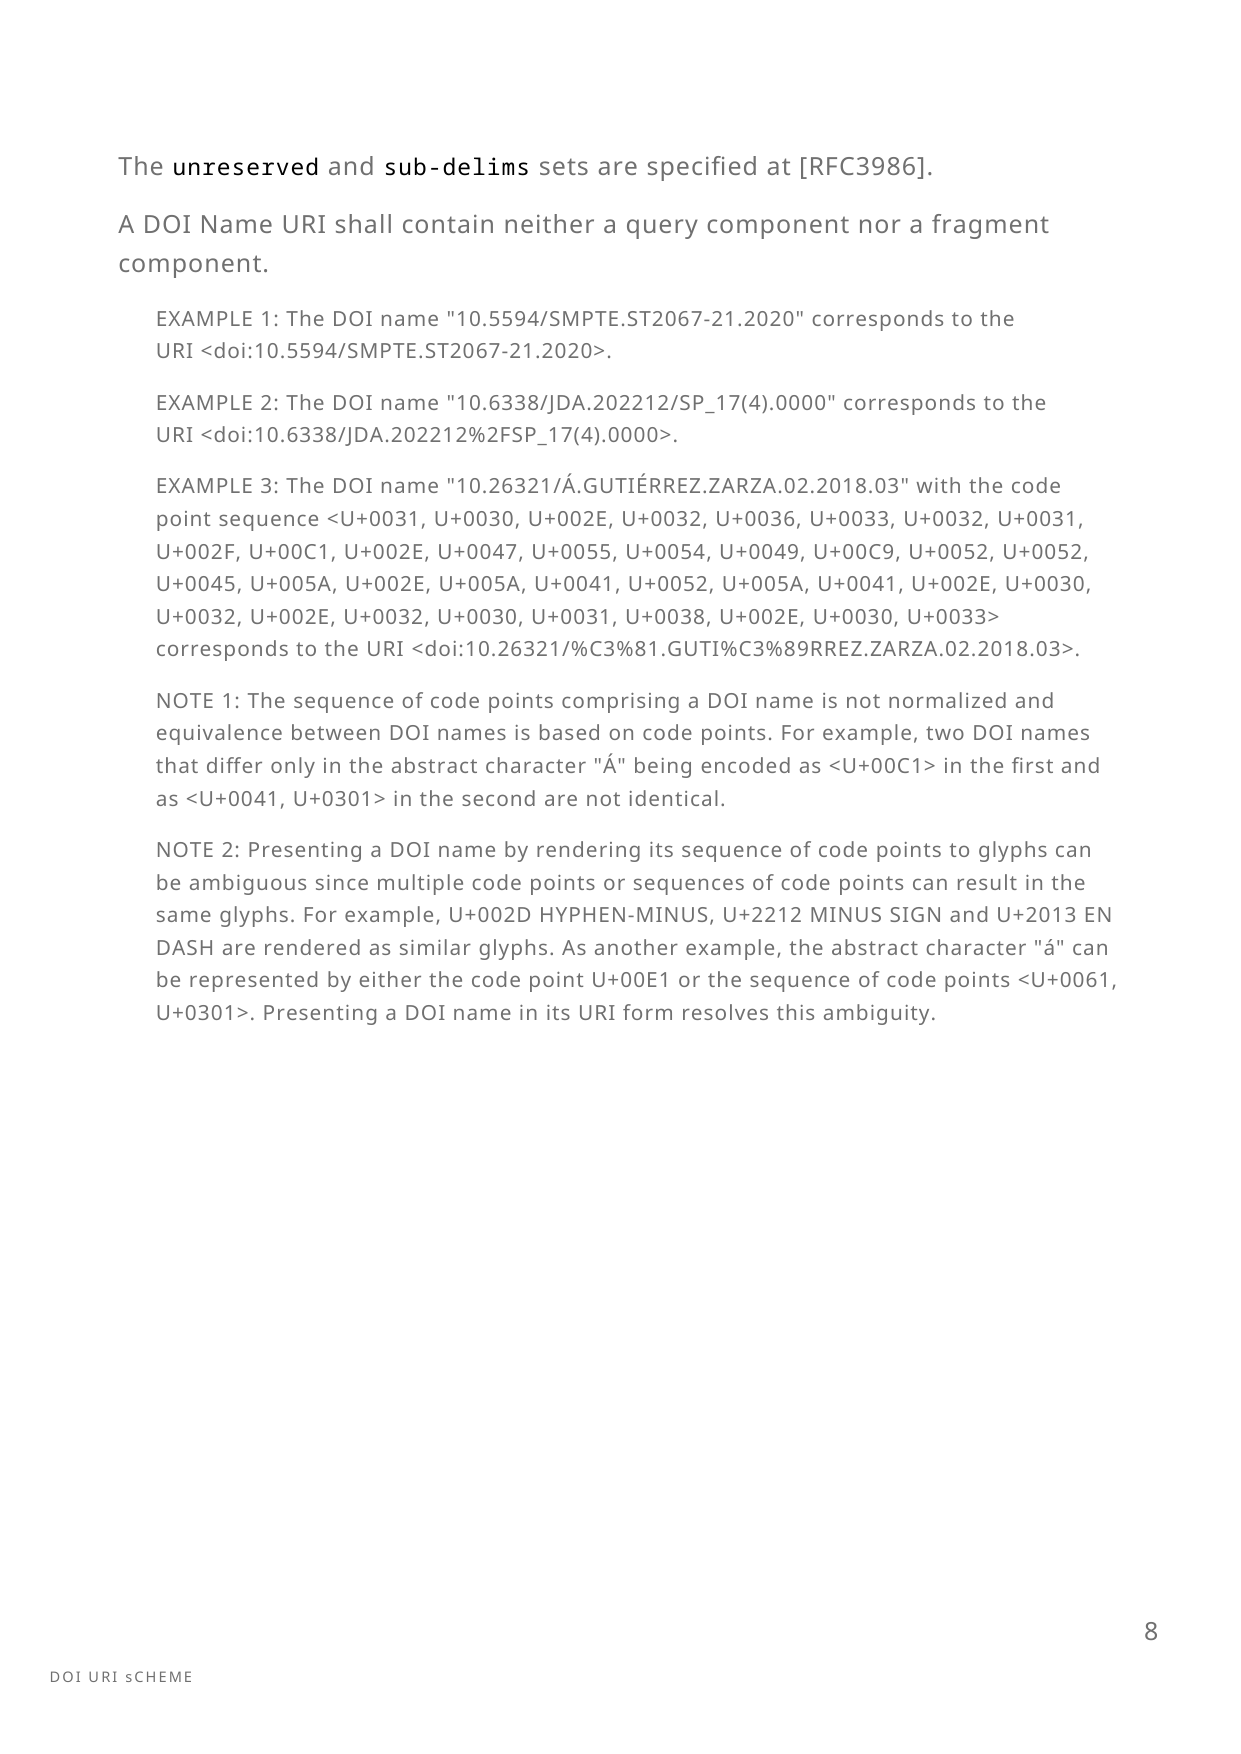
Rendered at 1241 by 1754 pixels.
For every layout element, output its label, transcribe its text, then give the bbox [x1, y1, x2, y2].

text EXAMPLE 1: The DOI name "10.5594/SMPTE.ST2067-21.2020" corresponds to the URI <doi:10.5594/SMPTE.ST2067-21.2020>. [156, 304, 1122, 365]
text NOTE 1: The sequence of code points comprising a DOI name is not normalized and equivalence between DOI names is based on code points. For example, two DOI names that differ only in the abstract character "Á" being encoded as <U+00C1> in the first and as <U+0041, U+0301> in the second are not identical. [156, 686, 1122, 812]
text EXAMPLE 2: The DOI name "10.6338/JDA.202212/SP_17(4).0000" corresponds to the URI <doi:10.6338/JDA.202212%2FSP_17(4).0000>. [156, 388, 1122, 449]
text EXAMPLE 3: The DOI name "10.26321/Á.GUTIÉRREZ.ZARZA.02.2018.03" with the code point sequence <U+0031, U+0030, U+002E, U+0032, U+0036, U+0033, U+0032, U+0031, U+002F, U+00C1, U+002E, U+0047, U+0055, U+0054, U+0049, U+00C9, U+0052, U+0052, U+0045, U+005A, U+002E, U+005A, U+0041, U+0052, U+005A, U+0041, U+002E, U+0030, U+0032, U+002E, U+0032, U+0030, U+0031, U+0038, U+002E, U+0030, U+0033> corresponds to the URI <doi:10.26321/%C3%81.GUTI%C3%89RREZ.ZARZA.02.2018.03>. [156, 472, 1122, 663]
text The unreserved and sub-delims sets are specified at [RFC3986]. [118, 149, 1122, 183]
text NOTE 2: Presenting a DOI name by rendering its sequence of code points to glyphs can be ambiguous since multiple code points or sequences of code points can result in the same glyphs. For example, U+002D HYPHEN-MINUS, U+2212 MINUS SIGN and U+2013 EN DASH are rendered as similar glyphs. As another example, the abstract character "á" can be represented by either the code point U+00E1 or the sequence of code points <U+0061, U+0301>. Presenting a DOI name in its URI form resolves this ambiguity. [156, 835, 1122, 1027]
text A DOI Name URI shall contain neither a query component nor a fragment component. [118, 207, 1122, 280]
